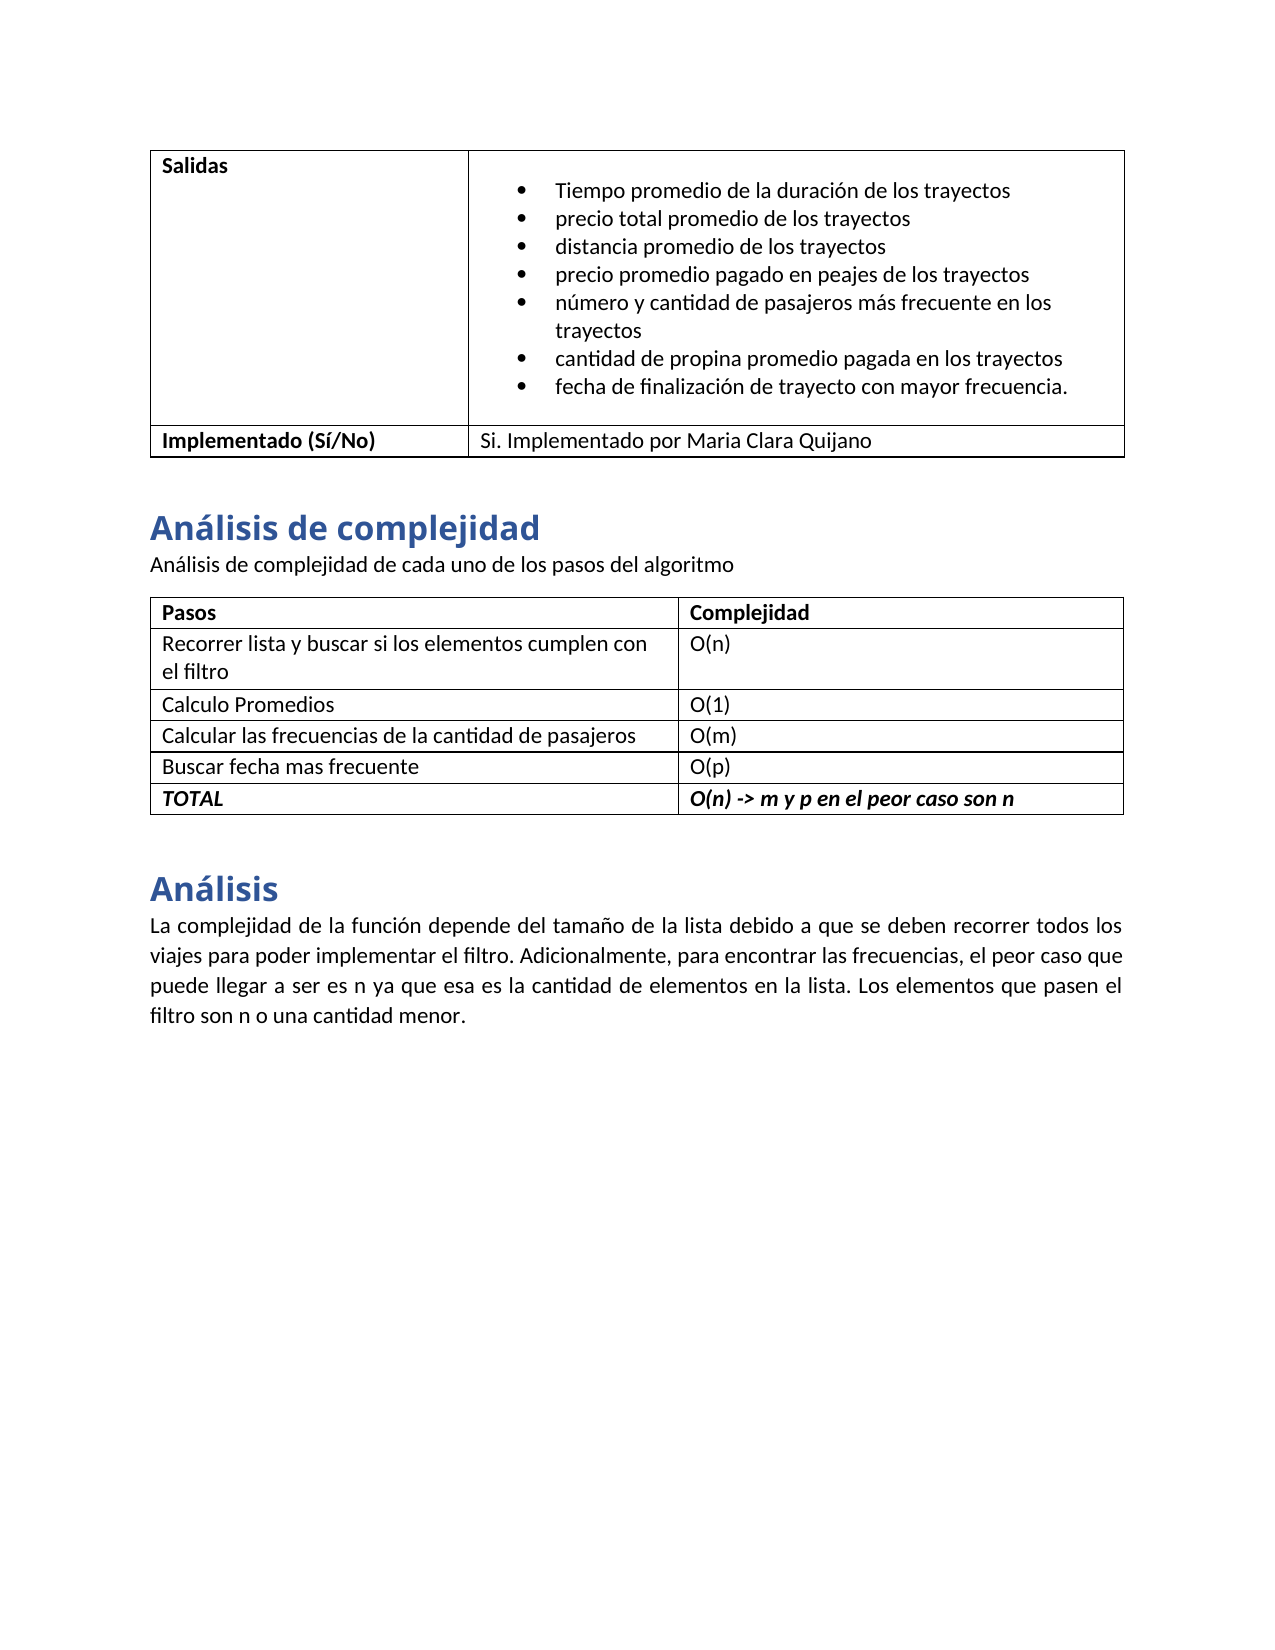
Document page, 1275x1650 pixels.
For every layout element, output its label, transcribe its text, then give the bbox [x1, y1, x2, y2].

table_cell Salidas [151, 151, 468, 425]
subtitle Análisis [150, 865, 1125, 911]
table_cell Calculo Promedios [151, 690, 678, 720]
table_cell O(m) [679, 721, 1123, 751]
table_cell Calcular las frecuencias de la cantidad de pasajeros [151, 721, 678, 751]
subtitle Análisis de complejidad [150, 504, 1125, 550]
table_cell O(n) [679, 629, 1123, 689]
table_cell TOTAL [151, 784, 678, 814]
table_header Pasos [151, 598, 678, 628]
table_cell O(1) [679, 690, 1123, 720]
table_cell Si. Implementado por Maria Clara Quijano [469, 426, 1124, 456]
table_header Complejidad [679, 598, 1123, 628]
table_cell Recorrer lista y buscar si los elementos cumplen con el filtro [151, 629, 678, 689]
table_cell Implementado (Sí/No) [151, 426, 468, 456]
table_cell Buscar fecha mas frecuente [151, 753, 678, 783]
text Análisis de complejidad de cada uno de los pasos del algoritmo [150, 550, 1125, 578]
text La complejidad de la función depende del tamaño de la lista debido a que se deben recorrer todos los viajes para poder implementar el filtro. Adicionalmente, para encontrar las frecuencias, el peor caso que puede llegar a ser es n ya que esa es la cantidad de elementos en la lista. Los elementos que pasen el filtro son n o una cantidad menor. [150, 911, 1125, 1029]
table_cell O(n) -> m y p en el peor caso son n [679, 784, 1123, 814]
table_cell O(p) [679, 753, 1123, 783]
